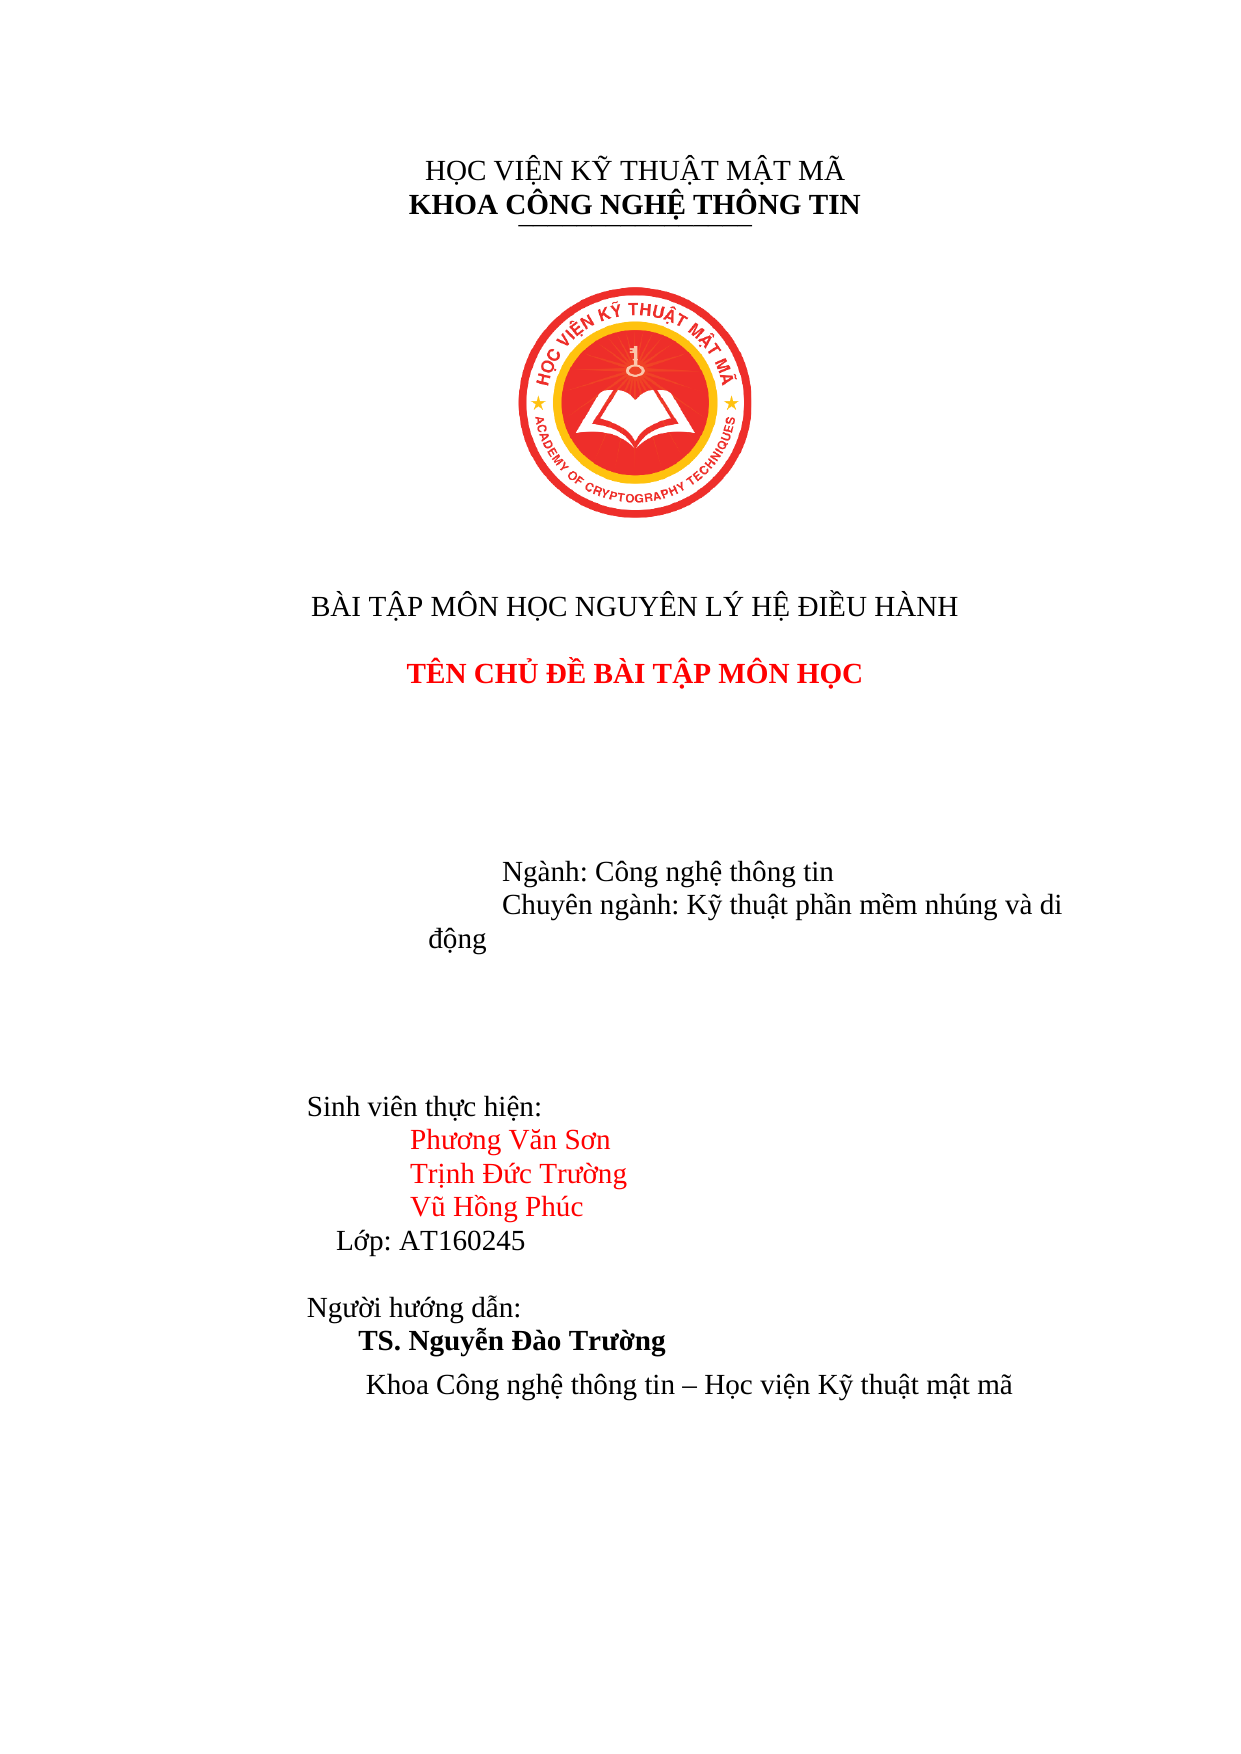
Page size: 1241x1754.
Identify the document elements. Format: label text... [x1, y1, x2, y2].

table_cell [177, 854, 1092, 1604]
table_header HỌC VIỆN KỸ THUẬT MẬT MÃ KHOA CÔNG NGHỆ THÔNG TIN ¯¯¯¯¯¯¯¯¯¯¯¯¯¯¯¯ [177, 141, 1092, 589]
table_cell BÀI TẬP MÔN HỌC NGUYÊN LÝ HỆ ĐIỀU HÀNH TÊN CHỦ ĐỀ BÀI TẬP MÔN HỌC [177, 589, 1092, 854]
picture [518, 287, 752, 518]
